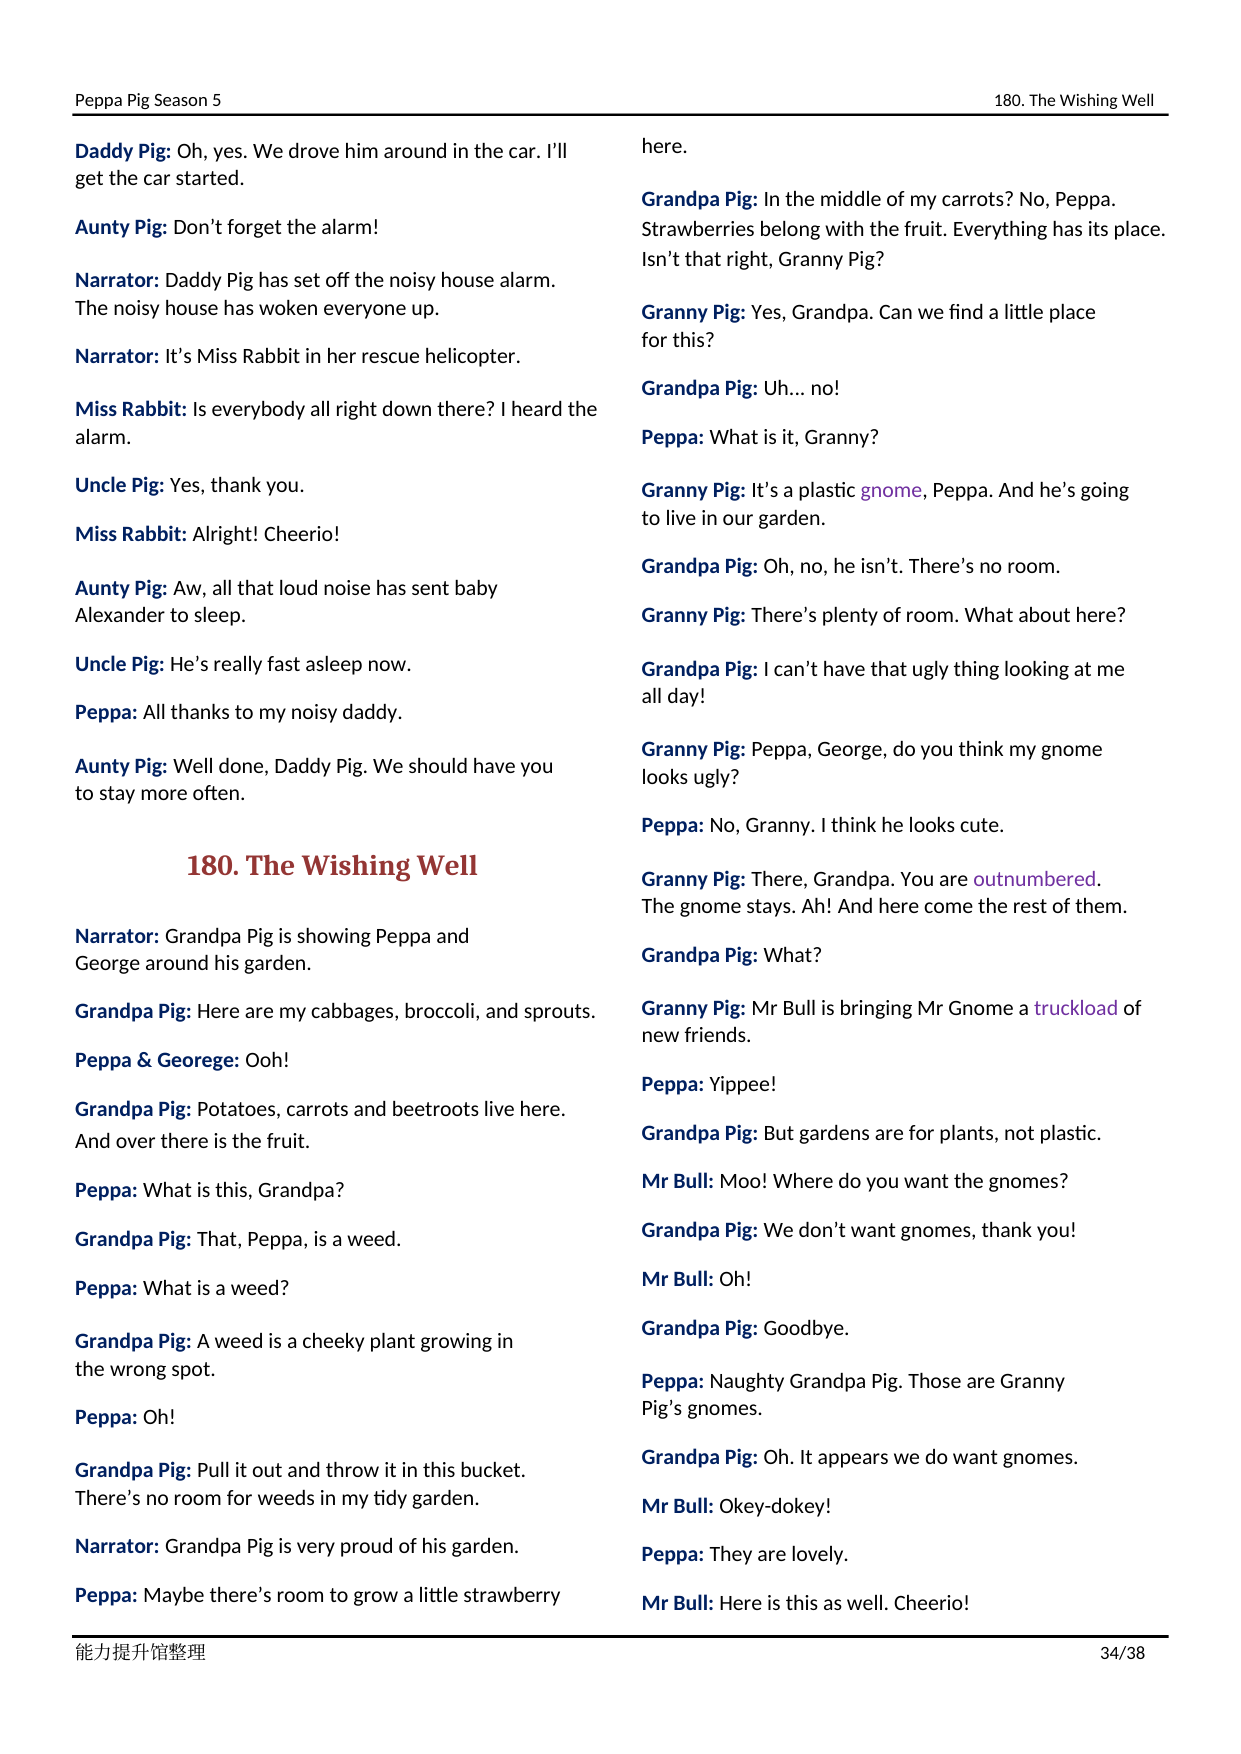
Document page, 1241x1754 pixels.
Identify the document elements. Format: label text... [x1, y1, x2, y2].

text Grandpa Pig: I can’t have that ugly thing looking at me all day! [641, 655, 1150, 709]
text Uncle Pig: Yes, thank you. [75, 472, 598, 498]
text Peppa & Georege: Ooh! [75, 1046, 598, 1073]
text Granny Pig: It’s a plastic gnome, Peppa. And he’s going to live in our garden. [641, 477, 1150, 531]
text Grandpa Pig: A weed is a cheeky plant growing in the wrong spot. [75, 1327, 548, 1381]
text Mr Bull: Moo! Where do you want the gnomes? [641, 1167, 1171, 1194]
text Peppa: Maybe there’s room to grow a little strawberry [75, 1581, 598, 1608]
text Peppa: Naughty Grandpa Pig. Those are Granny Pig’s gnomes. [641, 1367, 1108, 1421]
text And over there is the fruit. [75, 1128, 598, 1154]
text Granny Pig: Yes, Grandpa. Can we find a little place for this? [641, 298, 1125, 353]
text Grandpa Pig: Oh. It appears we do want gnomes. [641, 1443, 1171, 1470]
text Grandpa Pig: Here are my cabbages, broccoli, and sprouts. [75, 998, 598, 1024]
text Grandpa Pig: But gardens are for plants, not plastic. [641, 1119, 1171, 1146]
text Mr Bull: Okey-dokey! [641, 1492, 1171, 1518]
text Grandpa Pig: Potatoes, carrots and beetroots live here. [75, 1095, 598, 1122]
text Peppa: Yippee! [641, 1070, 1171, 1097]
text Peppa: They are lovely. [641, 1541, 1171, 1567]
text Mr Bull: Oh! [641, 1265, 1171, 1292]
text Narrator: Grandpa Pig is showing Peppa and George around his garden. [75, 922, 537, 976]
text Granny Pig: Mr Bull is bringing Mr Gnome a truckload of new friends. [641, 994, 1141, 1048]
text Narrator: It’s Miss Rabbit in her rescue helicopter. [75, 342, 598, 369]
text Grandpa Pig: Oh, no, he isn’t. There’s no room. [641, 553, 1171, 579]
text Peppa: All thanks to my noisy daddy. [75, 698, 598, 725]
text Peppa: What is it, Granny? [641, 423, 1171, 450]
text 能力提升馆整理 34/38 [75, 1638, 1171, 1665]
text Grandpa Pig: Pull it out and throw it in this bucket. There’s no room for weeds in my tidy garden. [75, 1457, 593, 1511]
text Grandpa Pig: In the middle of my carrots? No, Peppa. Strawberries belong with the fruit. Everything has its place. Isn’t that right, Granny Pig? [641, 186, 1171, 272]
text Grandpa Pig: We don’t want gnomes, thank you! [641, 1216, 1171, 1243]
text Uncle Pig: He’s really fast asleep now. [75, 650, 598, 676]
text Narrator: Grandpa Pig is very proud of his garden. [75, 1533, 598, 1559]
text Peppa: What is a weed? [75, 1274, 598, 1301]
text here. [641, 132, 1171, 159]
text Granny Pig: There, Grandpa. You are outnumbered. The gnome stays. Ah! And here come the rest of them. [641, 865, 1137, 919]
text 180. The Wishing Well [187, 849, 598, 883]
text Grandpa Pig: Goodbye. [641, 1314, 1171, 1340]
text Miss Rabbit: Alright! Cheerio! [75, 520, 598, 547]
text Peppa Pig Season 5 180. The Wishing Well [75, 88, 1171, 111]
text Aunty Pig: Aw, all that loud noise has sent baby Alexander to sleep. [75, 574, 589, 628]
text Narrator: Daddy Pig has set off the noisy house alarm. The noisy house has woken everyone up. [75, 266, 593, 320]
text Peppa: What is this, Grandpa? [75, 1176, 598, 1203]
text Grandpa Pig: What? [641, 941, 1171, 967]
text Daddy Pig: Oh, yes. We drove him around in the car. I’ll get the car started. [75, 137, 596, 191]
text Mr Bull: Here is this as well. Cheerio! [641, 1589, 1171, 1616]
text Aunty Pig: Well done, Daddy Pig. We should have you to stay more often. [75, 752, 575, 806]
text Granny Pig: Peppa, George, do you think my gnome looks ugly? [641, 735, 1152, 789]
text Grandpa Pig: That, Peppa, is a weed. [75, 1225, 598, 1252]
text Aunty Pig: Don’t forget the alarm! [75, 213, 598, 239]
text Peppa: Oh! [75, 1403, 598, 1430]
text Granny Pig: There’s plenty of room. What about here? [641, 601, 1171, 628]
text Grandpa Pig: Uh... no! [641, 374, 1171, 401]
text Peppa: No, Granny. I think he looks cute. [641, 811, 1171, 838]
text Miss Rabbit: Is everybody all right down there? I heard the alarm. [75, 396, 598, 450]
